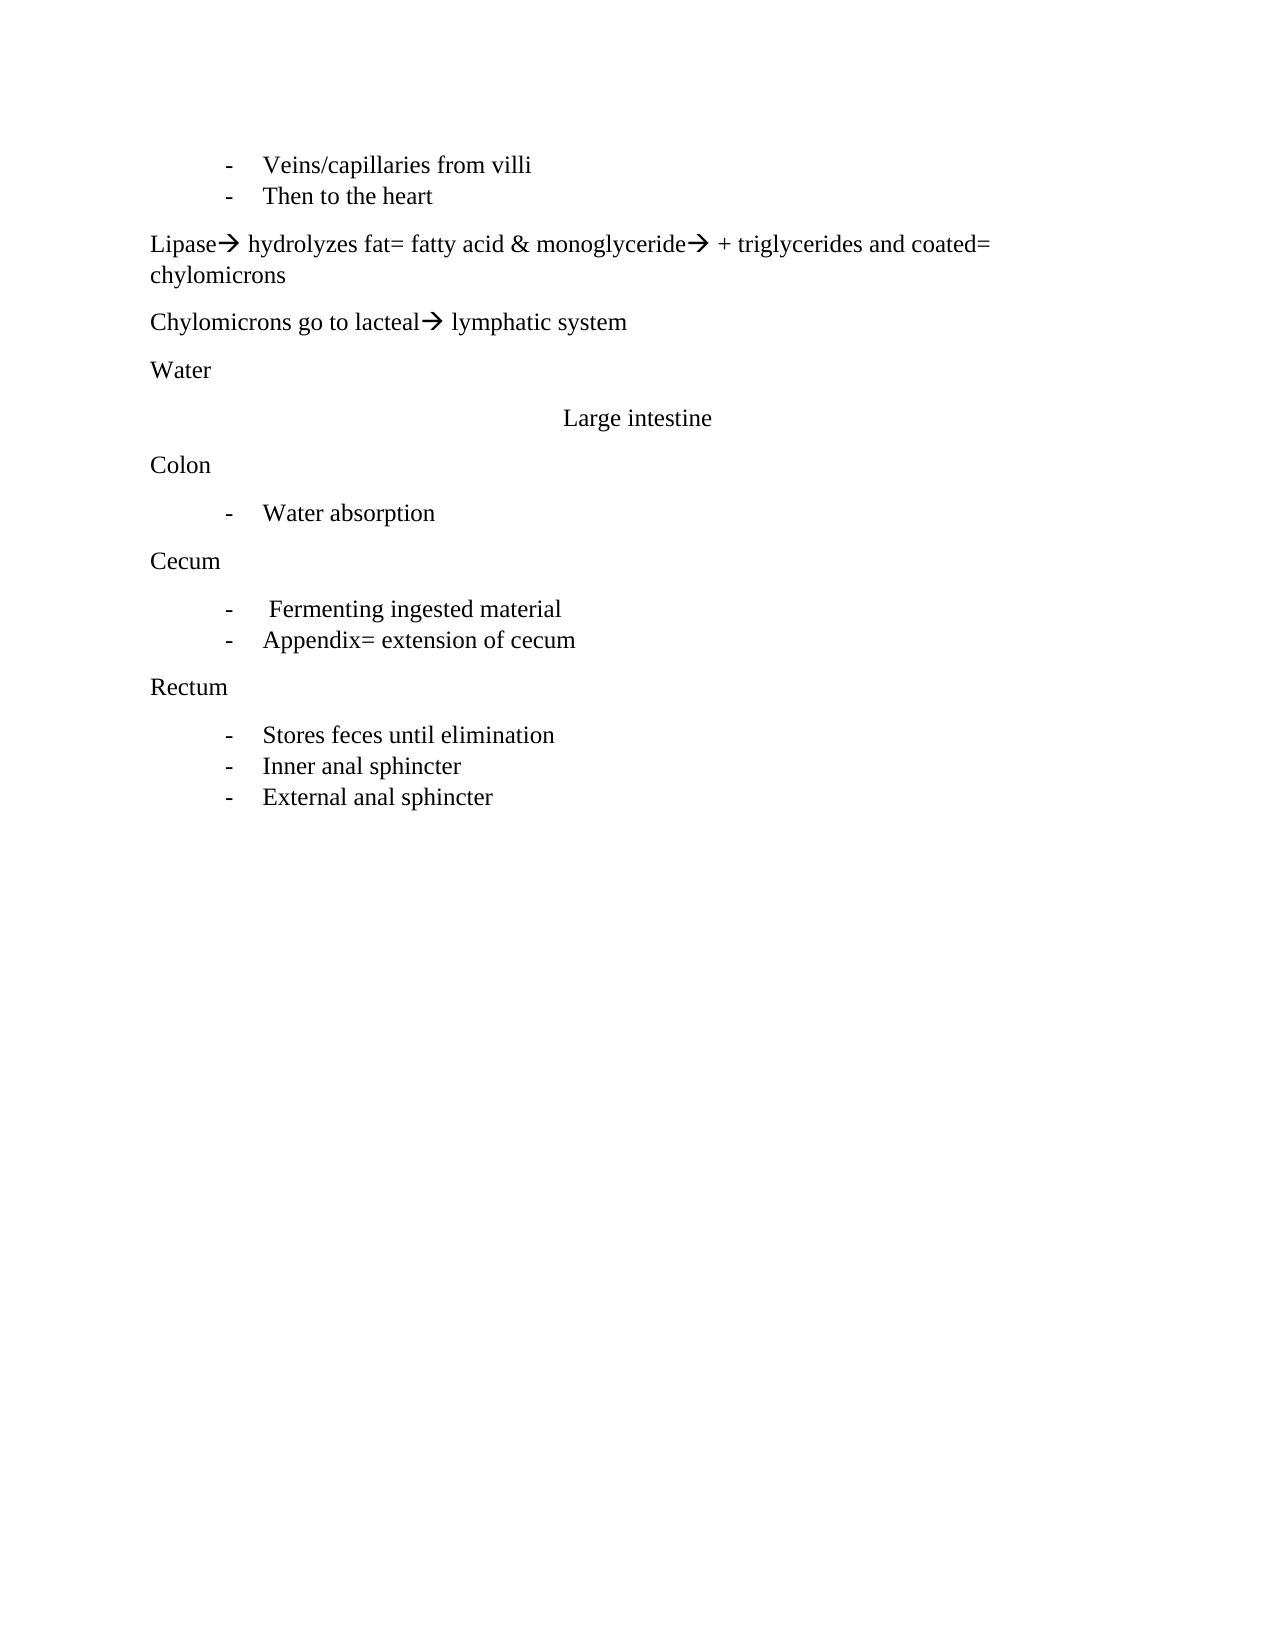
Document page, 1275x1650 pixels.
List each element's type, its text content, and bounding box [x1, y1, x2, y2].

list Water absorption [225, 498, 1125, 527]
text Cecum [150, 546, 1125, 575]
list Fermenting ingested material [225, 594, 1125, 622]
list Appendix= extension of cecum [225, 625, 1125, 653]
list External anal sphincter [225, 782, 1125, 811]
text Lipase hydrolyzes fat= fatty acid & monoglyceride + triglycerides and coated= chylomicrons [150, 229, 1125, 288]
text Rectum [150, 672, 1125, 701]
text Large intestine [150, 403, 1125, 432]
text Water [150, 355, 1125, 384]
list Inner anal sphincter [225, 751, 1125, 780]
text Colon [150, 451, 1125, 479]
text Chylomicrons go to lacteal lymphatic system [150, 307, 1125, 336]
list Veins/capillaries from villi [225, 150, 1125, 179]
list Then to the heart [225, 181, 1125, 210]
list Stores feces until elimination [225, 720, 1125, 749]
